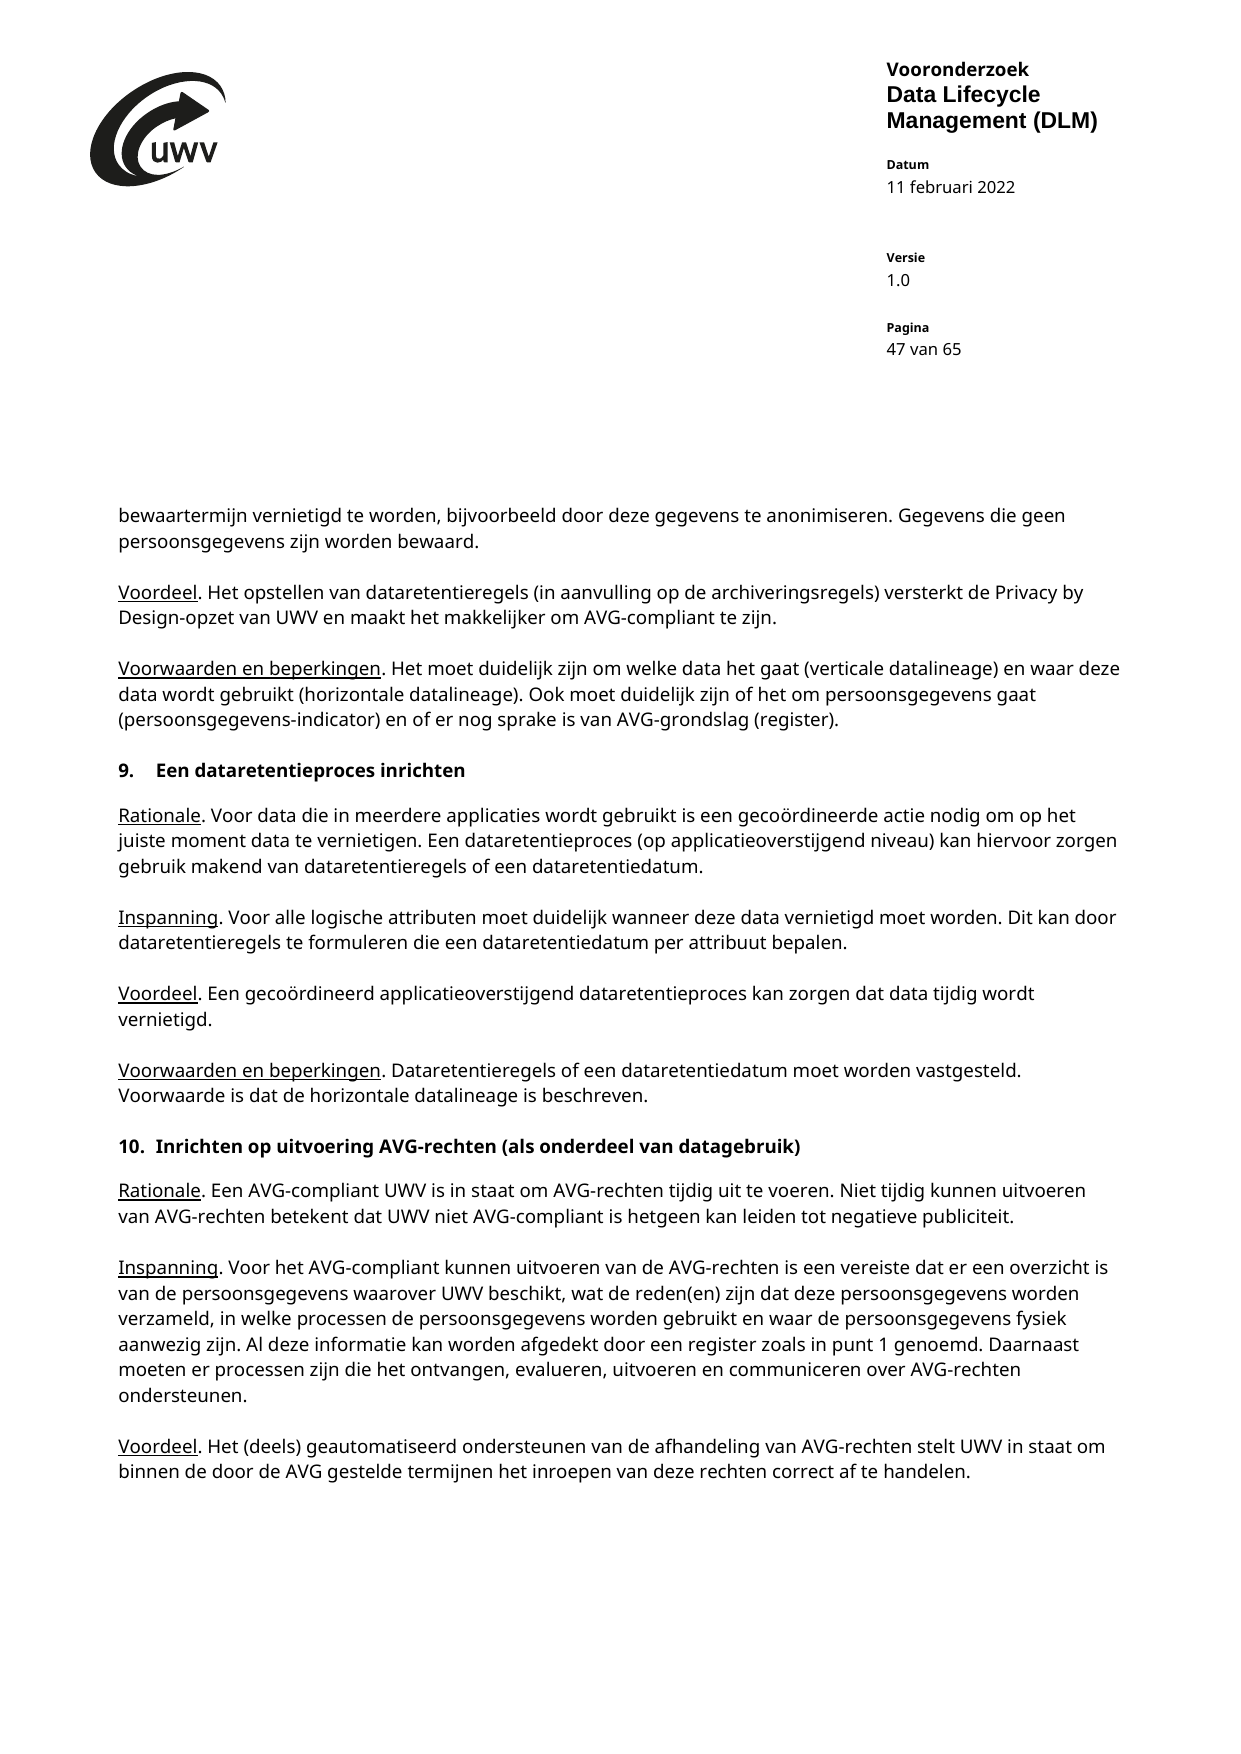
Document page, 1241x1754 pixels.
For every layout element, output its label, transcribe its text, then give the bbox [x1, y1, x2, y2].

text Inspanning. Voor alle logische attributen moet duidelijk wanneer deze data vernietigd moet worden. Dit kan door dataretentieregels te formuleren die een dataretentiedatum per attribuut bepalen. [118, 904, 1122, 955]
text Voordeel. Het (deels) geautomatiseerd ondersteunen van de afhandeling van AVG-rechten stelt UWV in staat om binnen de door de AVG gestelde termijnen het inroepen van deze rechten correct af te handelen. [118, 1433, 1122, 1484]
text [118, 502, 1122, 553]
text Rationale. Een AVG-compliant UWV is in staat om AVG-rechten tijdig uit te voeren. Niet tijdig kunnen uitvoeren van AVG-rechten betekent dat UWV niet AVG-compliant is hetgeen kan leiden tot negatieve publiciteit. [118, 1178, 1122, 1229]
text Inspanning. Voor het AVG-compliant kunnen uitvoeren van de AVG-rechten is een vereiste dat er een overzicht is van de persoonsgegevens waarover UWV beschikt, wat de reden(en) zijn dat deze persoonsgegevens worden verzameld, in welke processen de persoonsgegevens worden gebruikt en waar de persoonsgegevens fysiek aanwezig zijn. Al deze informatie kan worden afgedekt door een register zoals in punt 1 genoemd. Daarnaast moeten er processen zijn die het ontvangen, evalueren, uitvoeren en communiceren over AVG-rechten ondersteunen. [118, 1254, 1122, 1407]
text Voordeel. Het opstellen van dataretentieregels (in aanvulling op de archiveringsregels) versterkt de Privacy by Design-opzet van UWV en maakt het makkelijker om AVG-compliant te zijn. [118, 579, 1122, 630]
text Voorwaarden en beperkingen. Het moet duidelijk zijn om welke data het gaat (verticale datalineage) en waar deze data wordt gebruikt (horizontale datalineage). Ook moet duidelijk zijn of het om persoonsgegevens gaat (persoonsgegevens-indicator) en of er nog sprake is van AVG-grondslag (register). [118, 656, 1122, 732]
text Voordeel. Een gecoördineerd applicatieoverstijgend dataretentieproces kan zorgen dat data tijdig wordt vernietigd. [118, 981, 1122, 1032]
text Voorwaarden en beperkingen. Dataretentieregels of een dataretentiedatum moet worden vastgesteld. Voorwaarde is dat de horizontale datalineage is beschreven. [118, 1057, 1122, 1108]
list Een dataretentieproces inrichten [118, 758, 1122, 783]
text Rationale. Voor data die in meerdere applicaties wordt gebruikt is een gecoördineerde actie nodig om op het juiste moment data te vernietigen. Een dataretentieproces (op applicatieoverstijgend niveau) kan hiervoor zorgen gebruik makend van dataretentieregels of een dataretentiedatum. [118, 802, 1122, 878]
list Inrichten op uitvoering AVG-rechten (als onderdeel van datagebruik) [118, 1134, 1122, 1159]
